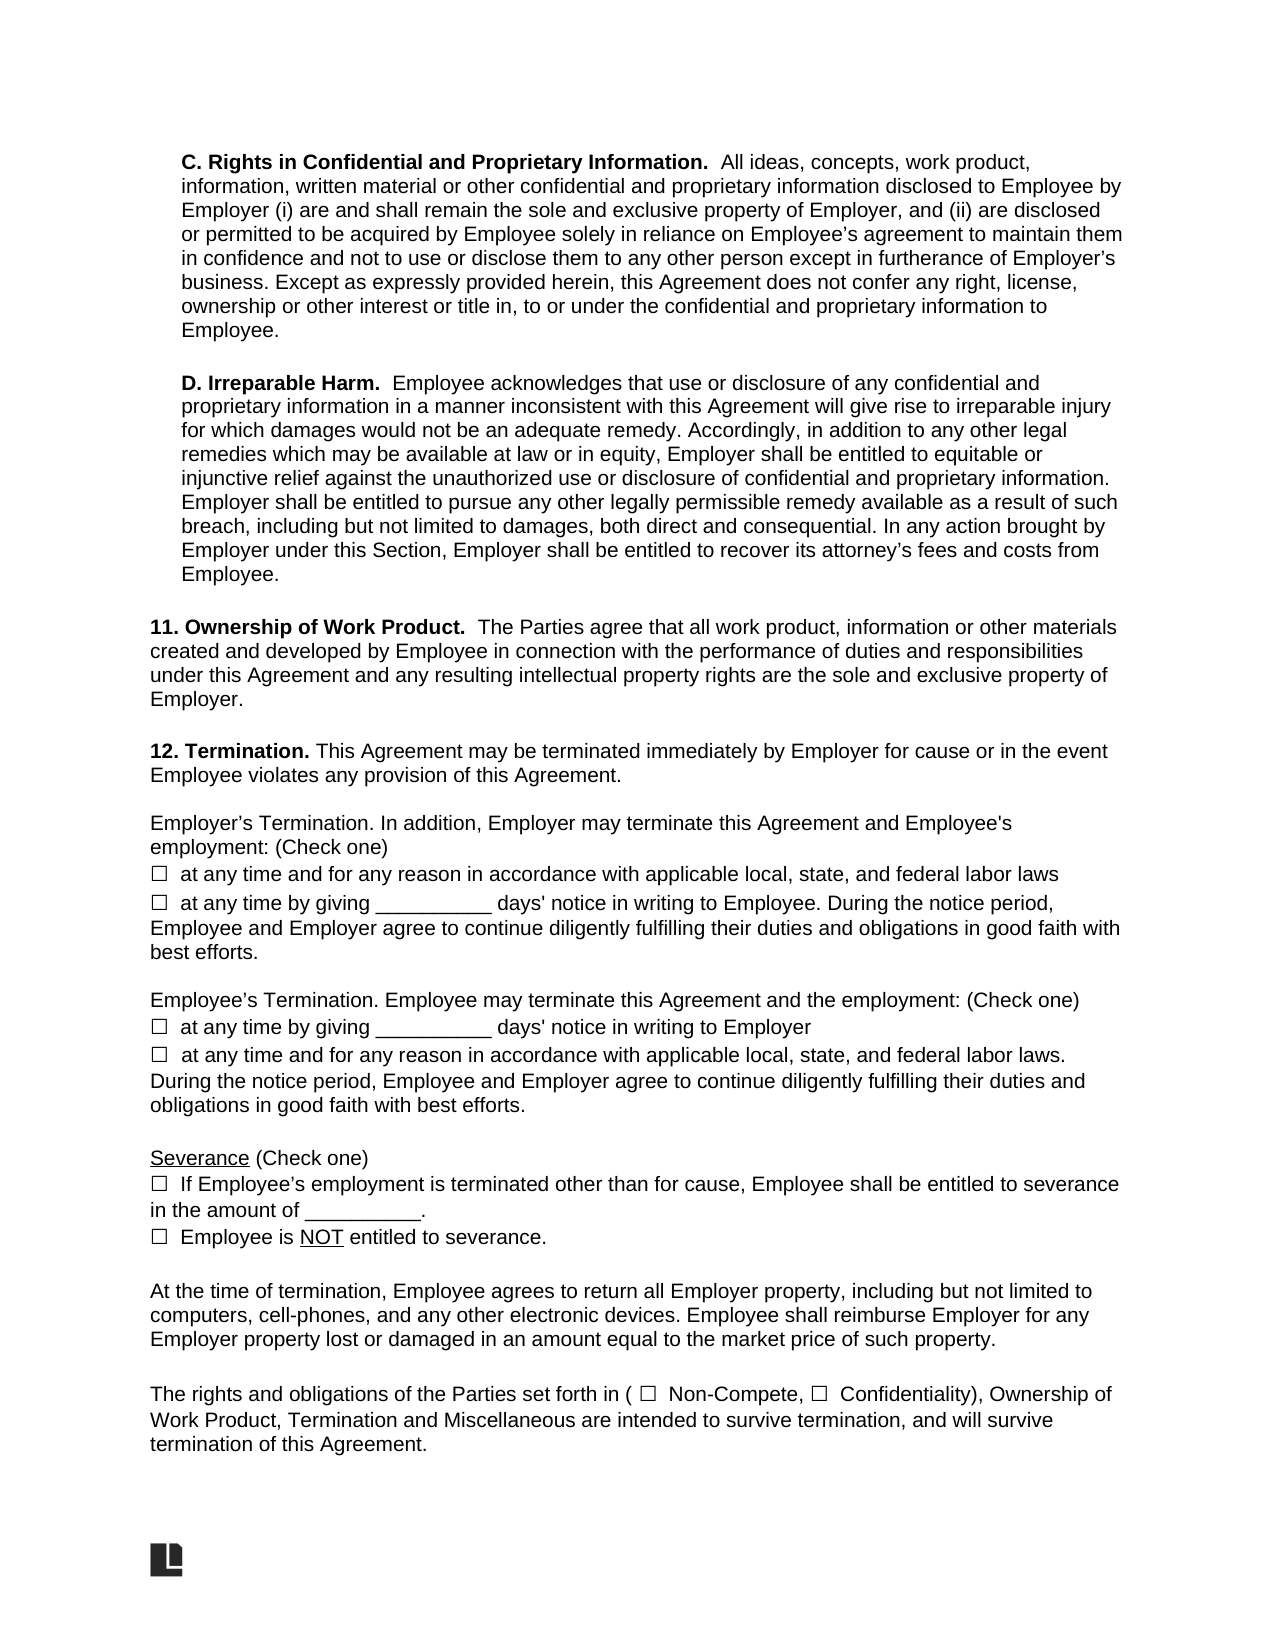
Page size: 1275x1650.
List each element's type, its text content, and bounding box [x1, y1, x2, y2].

text D. Irreparable Harm. Employee acknowledges that use or disclosure of any confidential and proprietary information in a manner inconsistent with this Agreement will give rise to irreparable injury for which damages would not be an adequate remedy. Accordingly, in addition to any other legal remedies which may be available at law or in equity, Employer shall be entitled to equitable or injunctive relief against the unauthorized use or disclosure of confidential and proprietary information. Employer shall be entitled to pursue any other legally permissible remedy available as a result of such breach, including but not limited to damages, both direct and consequential. In any action brought by Employer under this Section, Employer shall be entitled to recover its attorney’s fees and costs from Employee. [181, 370, 1125, 586]
picture [150, 1543, 183, 1577]
text 11. Ownership of Work Product. The Parties agree that all work product, information or other materials created and developed by Employee in connection with the performance of duties and responsibilities under this Agreement and any resulting intellectual property rights are the sole and exclusive property of Employer. [150, 615, 1125, 711]
text ☐ at any time and for any reason in accordance with applicable local, state, and federal labor laws. During the notice period, Employee and Employer agree to continue diligently fulfilling their duties and obligations in good faith with best efforts. [150, 1040, 1125, 1117]
text Employee’s Termination. Employee may terminate this Agreement and the employment: (Check one) [150, 988, 1125, 1012]
text ☐ at any time by giving __________ days' notice in writing to Employee. During the notice period, Employee and Employer agree to continue diligently fulfilling their duties and obligations in good faith with best efforts. [150, 888, 1125, 964]
text ☐ If Employee’s employment is terminated other than for cause, Employee shall be entitled to severance in the amount of __________. [150, 1169, 1125, 1222]
text 12. Termination. This Agreement may be terminated immediately by Employer for cause or in the event Employee violates any provision of this Agreement. [150, 739, 1125, 787]
text ☐ at any time by giving __________ days' notice in writing to Employer [150, 1012, 1125, 1040]
text Employer’s Termination. In addition, Employer may terminate this Agreement and Employee's employment: (Check one) [150, 811, 1125, 859]
text C. Rights in Confidential and Proprietary Information. All ideas, concepts, work product, information, written material or other confidential and proprietary information disclosed to Employee by Employer (i) are and shall remain the sole and exclusive property of Employer, and (ii) are disclosed or permitted to be acquired by Employee solely in reliance on Employee’s agreement to maintain them in confidence and not to use or disclose them to any other person except in furtherance of Employer’s business. Except as expressly provided herein, this Agreement does not confer any right, license, ownership or other interest or title in, to or under the confidential and proprietary information to Employee. [181, 150, 1125, 342]
text ☐ at any time and for any reason in accordance with applicable local, state, and federal labor laws [150, 859, 1125, 888]
text Severance (Check one) [150, 1145, 1125, 1169]
text At the time of termination, Employee agrees to return all Employer property, including but not limited to computers, cell-phones, and any other electronic devices. Employee shall reimburse Employer for any Employer property lost or damaged in an amount equal to the market price of such property. [150, 1279, 1125, 1351]
text The rights and obligations of the Parties set forth in ( ☐ Non-Compete, ☐ Confidentiality), Ownership of Work Product, Termination and Miscellaneous are intended to survive termination, and will survive termination of this Agreement. [150, 1379, 1125, 1456]
text ☐ Employee is NOT entitled to severance. [150, 1222, 1125, 1250]
